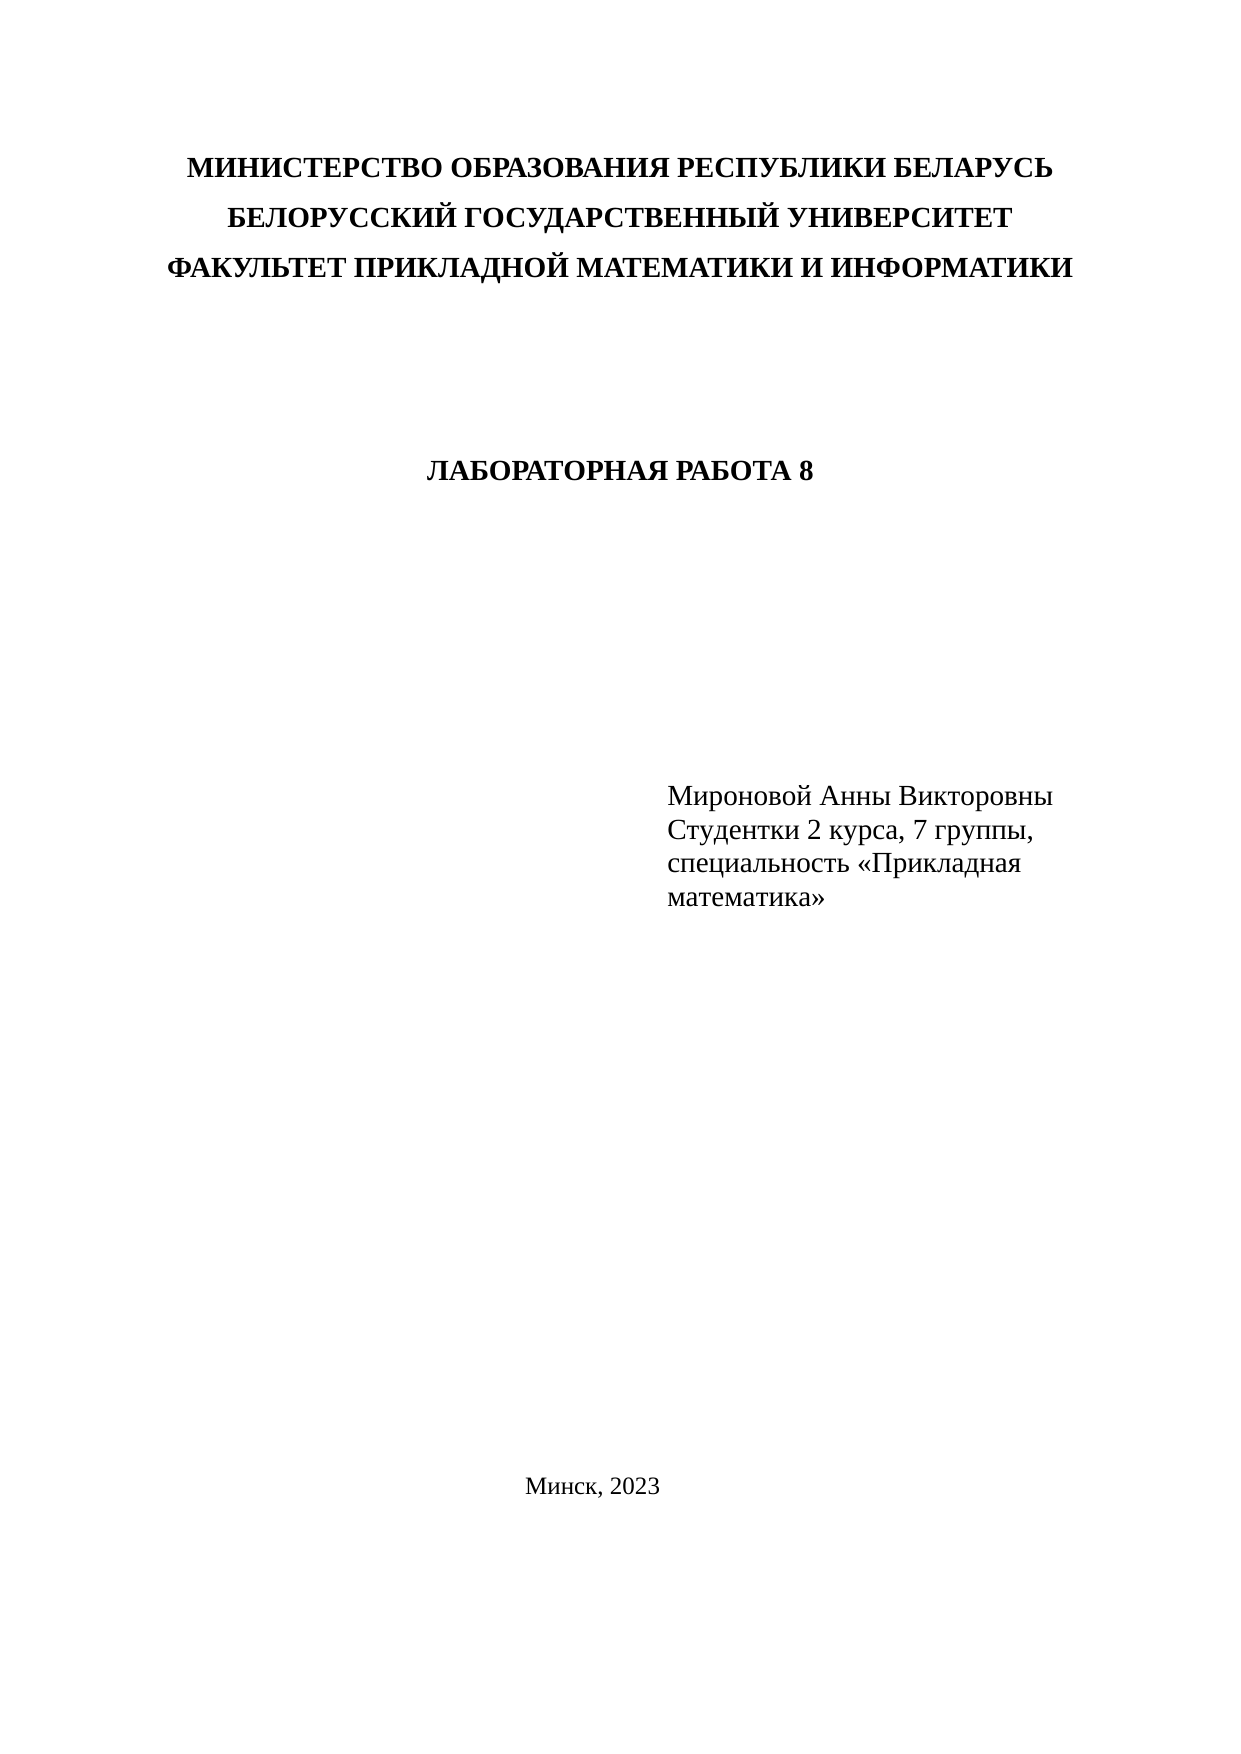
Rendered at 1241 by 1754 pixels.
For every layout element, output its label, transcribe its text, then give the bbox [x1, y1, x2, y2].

text специальность «Прикладная математика» [667, 846, 1090, 913]
title МИНИСТЕРСТВО ОБРАЗОВАНИЯ РЕСПУБЛИКИ БЕЛАРУСЬ [150, 150, 1090, 183]
text Студентки 2 курса, 7 группы, [667, 812, 1090, 846]
title БЕЛОРУССКИЙ ГОСУДАРСТВЕННЫЙ УНИВЕРСИТЕТ [150, 200, 1090, 234]
text Мироновой Анны Викторовны [667, 778, 1090, 812]
title Лабораторная работа 8 [150, 453, 1090, 487]
text Минск, 2023 [450, 1471, 1090, 1500]
title ФАКУЛЬТЕТ ПРИКЛАДНОЙ МАТЕМАТИКИ И ИНФОРМАТИКИ [150, 251, 1090, 284]
